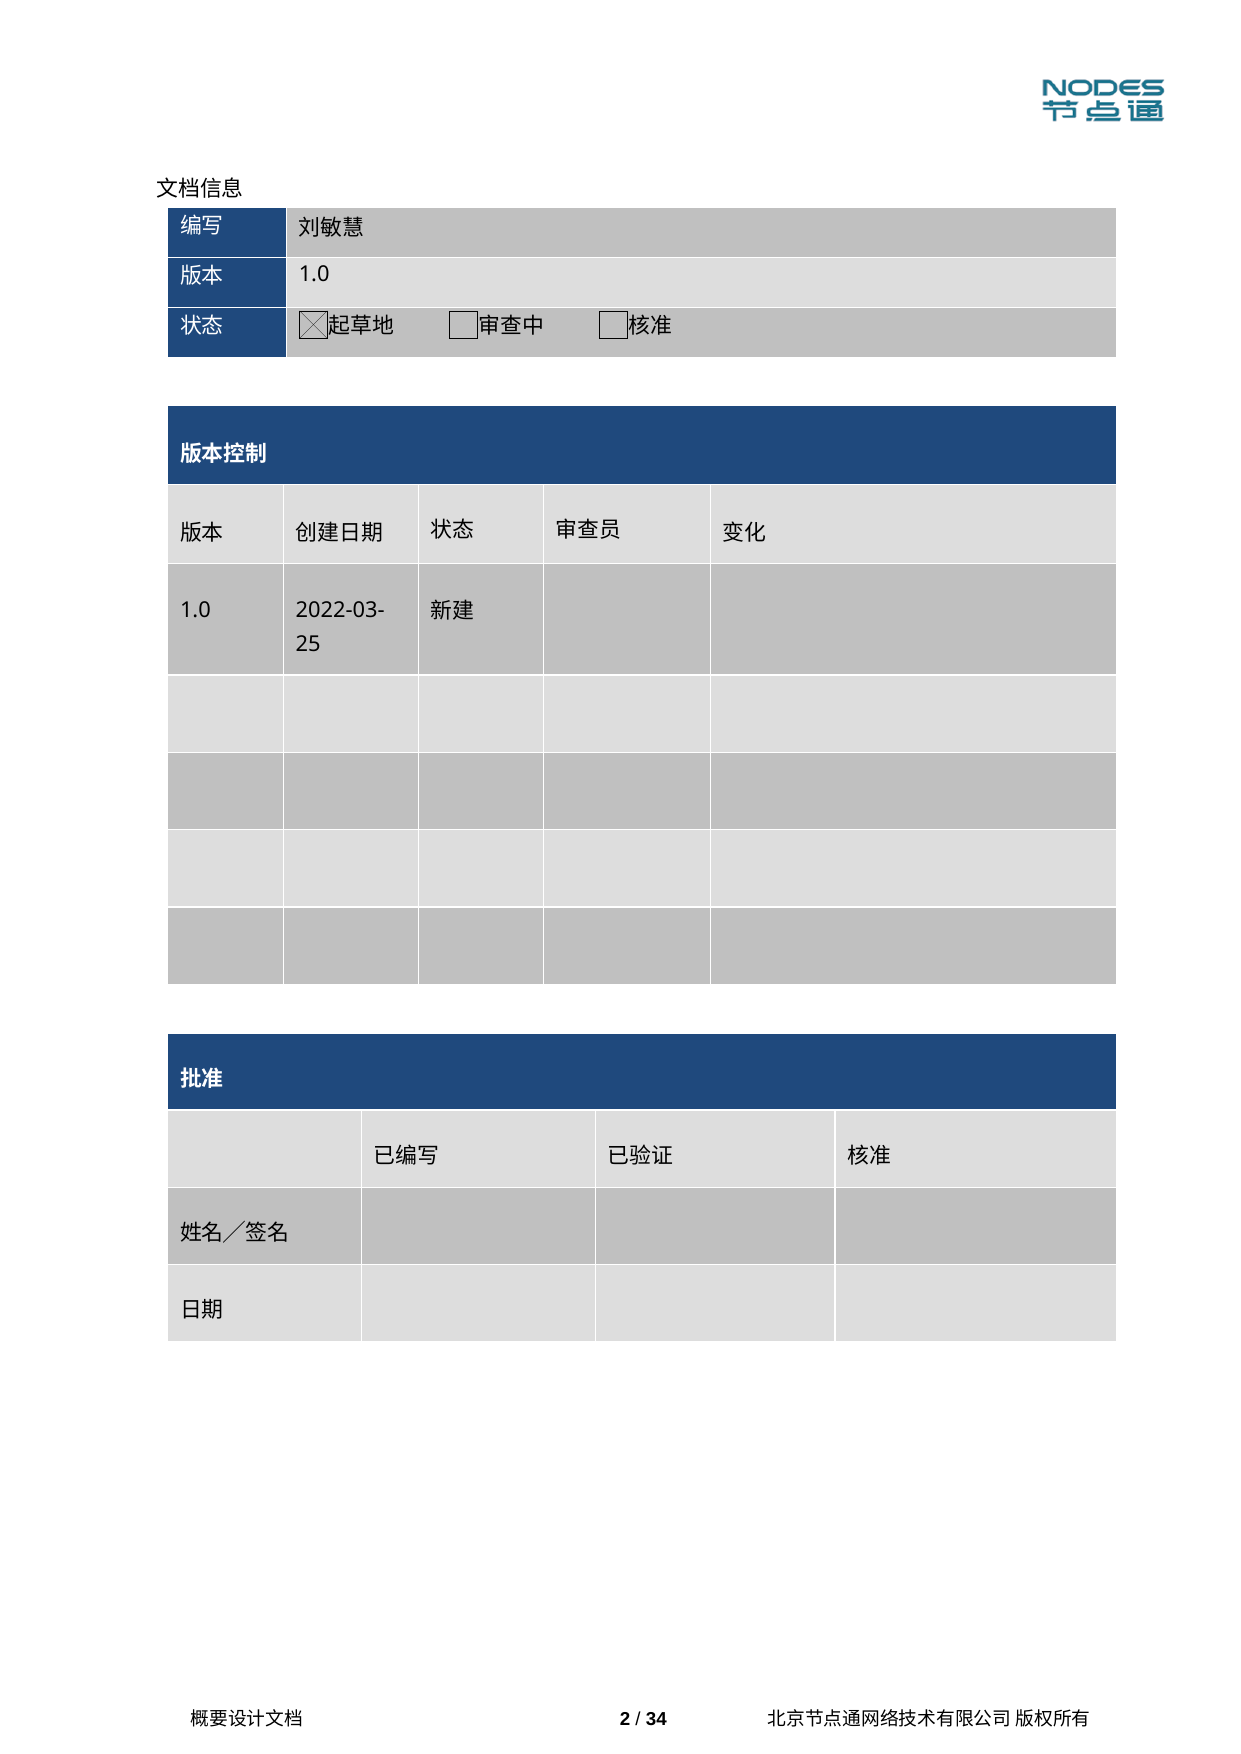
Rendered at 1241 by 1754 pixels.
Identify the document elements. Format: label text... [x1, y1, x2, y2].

picture [1036, 75, 1168, 125]
table_cell [419, 908, 543, 984]
table_cell 姓名╱签名 [168, 1188, 361, 1264]
table_cell [711, 676, 1116, 752]
table_cell [362, 1188, 595, 1264]
table_cell [836, 1265, 1116, 1341]
table_cell 创建日期 [284, 485, 418, 563]
table_cell 状态 [419, 485, 543, 563]
table_header 批准 [168, 1034, 1116, 1109]
table_cell [168, 753, 283, 829]
table_cell [419, 676, 543, 752]
table_cell [544, 676, 710, 752]
table_cell 1.0 [168, 564, 283, 674]
table_cell [711, 908, 1116, 984]
table_cell [596, 1265, 834, 1341]
table_cell 核准 [836, 1111, 1116, 1187]
table_header 编写 [168, 208, 286, 257]
table_cell [544, 830, 710, 906]
table_cell 版本 [168, 485, 283, 563]
table_cell [168, 830, 283, 906]
table_cell [284, 830, 418, 906]
table_cell [836, 1188, 1116, 1264]
table_cell 新建 [419, 564, 543, 674]
table_cell [284, 676, 418, 752]
table_cell 日期 [168, 1265, 361, 1341]
table_cell [711, 753, 1116, 829]
table_cell 已验证 [596, 1111, 834, 1187]
table_cell [544, 908, 710, 984]
text 文档信息 [156, 171, 1090, 202]
table_cell 审查员 [544, 485, 710, 563]
table_cell [711, 830, 1116, 906]
table_cell [284, 908, 418, 984]
table_cell 变化 [711, 485, 1116, 563]
table_header 刘敏慧 [287, 208, 1116, 257]
table_cell [419, 753, 543, 829]
table_cell [168, 1111, 361, 1187]
table_cell 已编写 [362, 1111, 595, 1187]
table_header 版本控制 [168, 406, 1116, 484]
table_cell 状态 [168, 308, 286, 357]
table_cell [544, 564, 710, 674]
table_cell [284, 753, 418, 829]
table_cell [711, 564, 1116, 674]
table_cell [596, 1188, 834, 1264]
table_cell 版本 [168, 258, 286, 307]
table_cell 1.0 [287, 258, 1116, 307]
table_cell [168, 676, 283, 752]
table_cell [168, 908, 283, 984]
table_cell 起草地 审查中 核准 [287, 308, 1116, 357]
table_cell [544, 753, 710, 829]
table_cell [419, 830, 543, 906]
table_cell 2022-03-25 [284, 564, 418, 674]
table_cell [362, 1265, 595, 1341]
